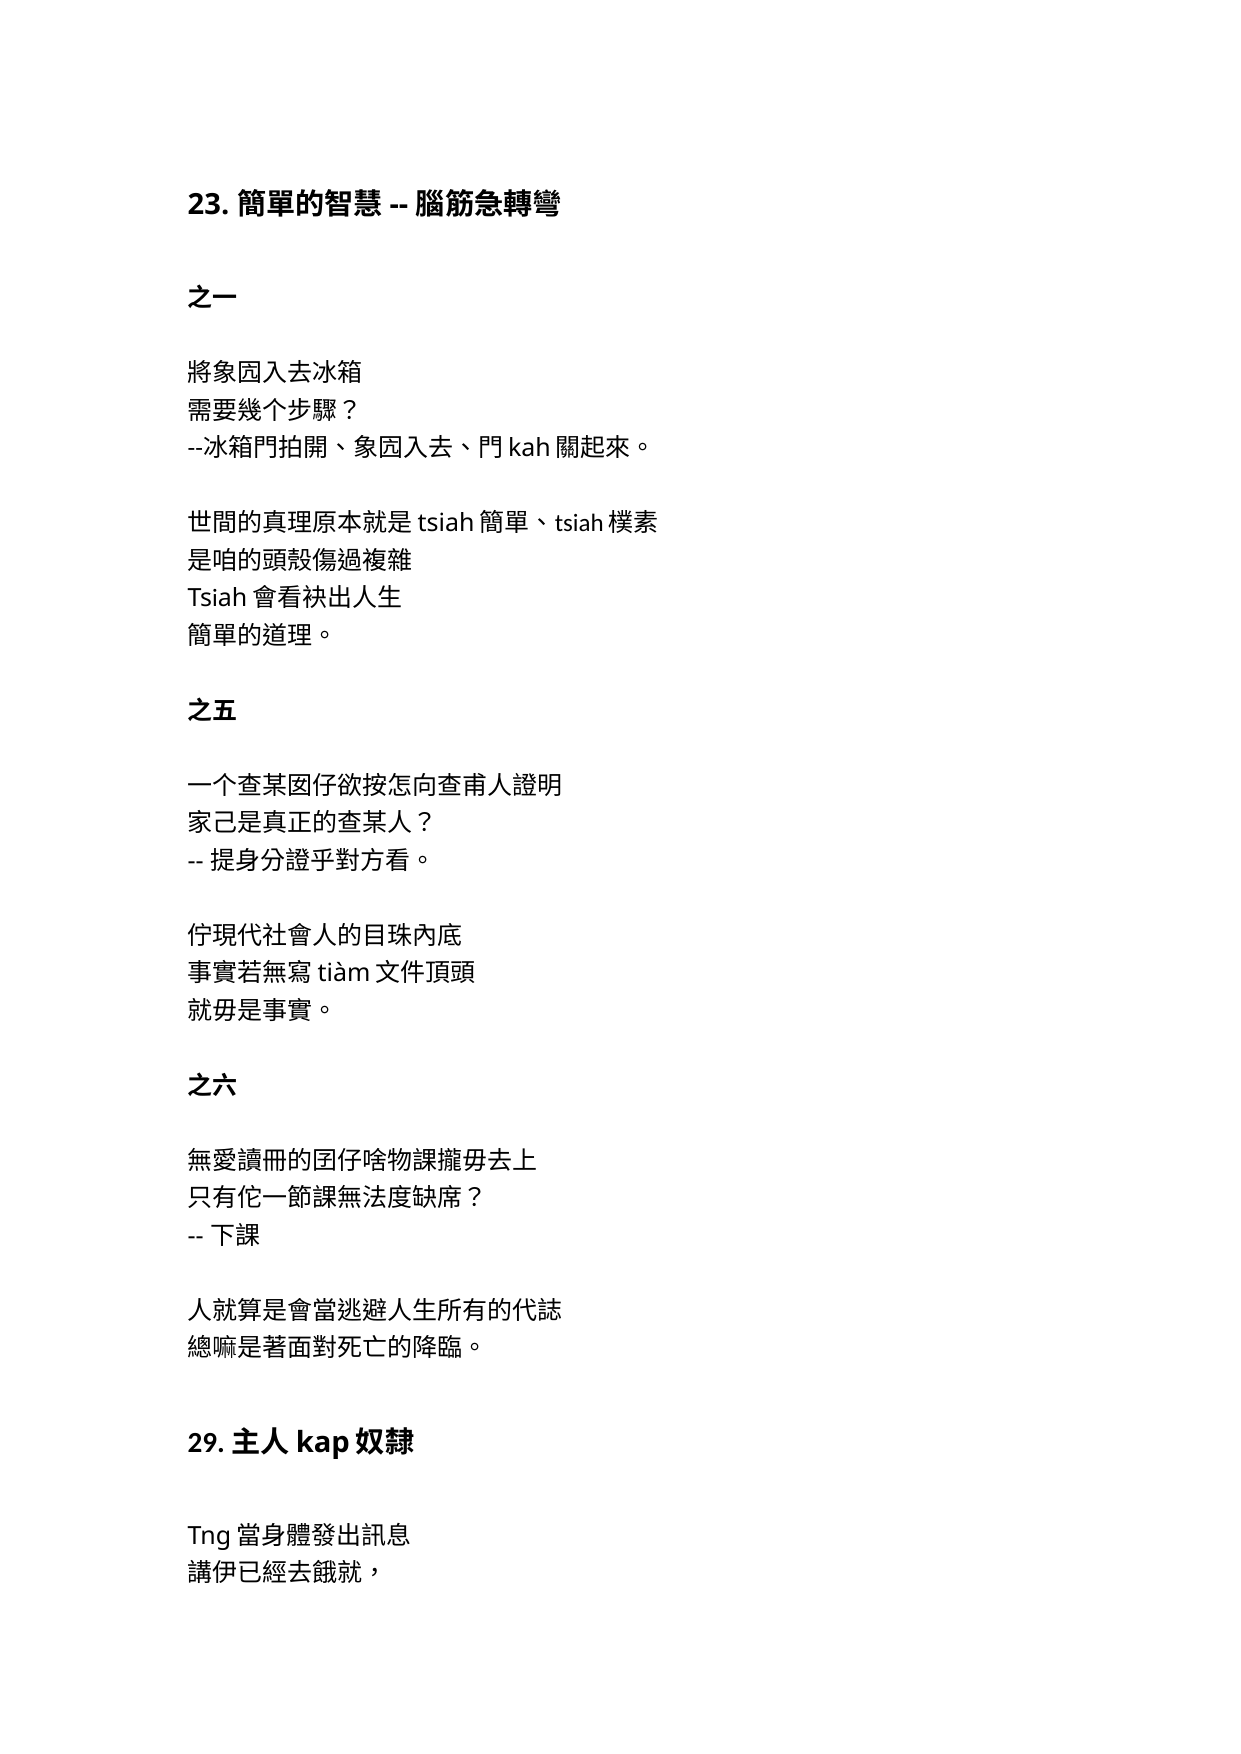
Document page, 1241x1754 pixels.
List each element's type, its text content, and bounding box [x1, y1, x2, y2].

text 是咱的頭殼傷過複雜 [187, 539, 1053, 577]
text -- 提身分證乎對方看。 [187, 839, 1053, 877]
text 需要幾个步驟？ [187, 389, 1053, 427]
text 無愛讀冊的囝仔啥物課攏毋去上 [187, 1139, 1053, 1177]
text 23. 簡單的智慧 -- 腦筋急轉彎 [187, 164, 1053, 239]
text 之六 [187, 1064, 1053, 1102]
text 家己是真正的查某人？ [187, 802, 1053, 839]
text 世間的真理原本就是tsiah簡單、tsiah樸素 [187, 502, 1053, 539]
text 佇現代社會人的目珠內底 [187, 914, 1053, 952]
text 29. 主人kap奴隸 [187, 1402, 1053, 1477]
text 事實若無寫tiàm文件頂頭 [187, 952, 1053, 989]
text 講伊已經去餓就， [187, 1552, 1053, 1589]
text Tng當身體發出訊息 [187, 1514, 1053, 1552]
text 就毋是事實。 [187, 989, 1053, 1027]
text 總嘛是著面對死亡的降臨。 [187, 1327, 1053, 1364]
text 一个查某囡仔欲按怎向查甫人證明 [187, 764, 1053, 802]
text 將象囥入去冰箱 [187, 352, 1053, 389]
text 之五 [187, 689, 1053, 727]
text --冰箱門拍開、象囥入去、門kah關起來。 [187, 427, 1053, 464]
text Tsiah會看袂出人生 [187, 577, 1053, 614]
text -- 下課 [187, 1214, 1053, 1252]
text 只有佗一節課無法度缺席？ [187, 1177, 1053, 1214]
text 之一 [187, 277, 1053, 314]
text 簡單的道理。 [187, 614, 1053, 652]
text 人就算是會當逃避人生所有的代誌 [187, 1289, 1053, 1327]
